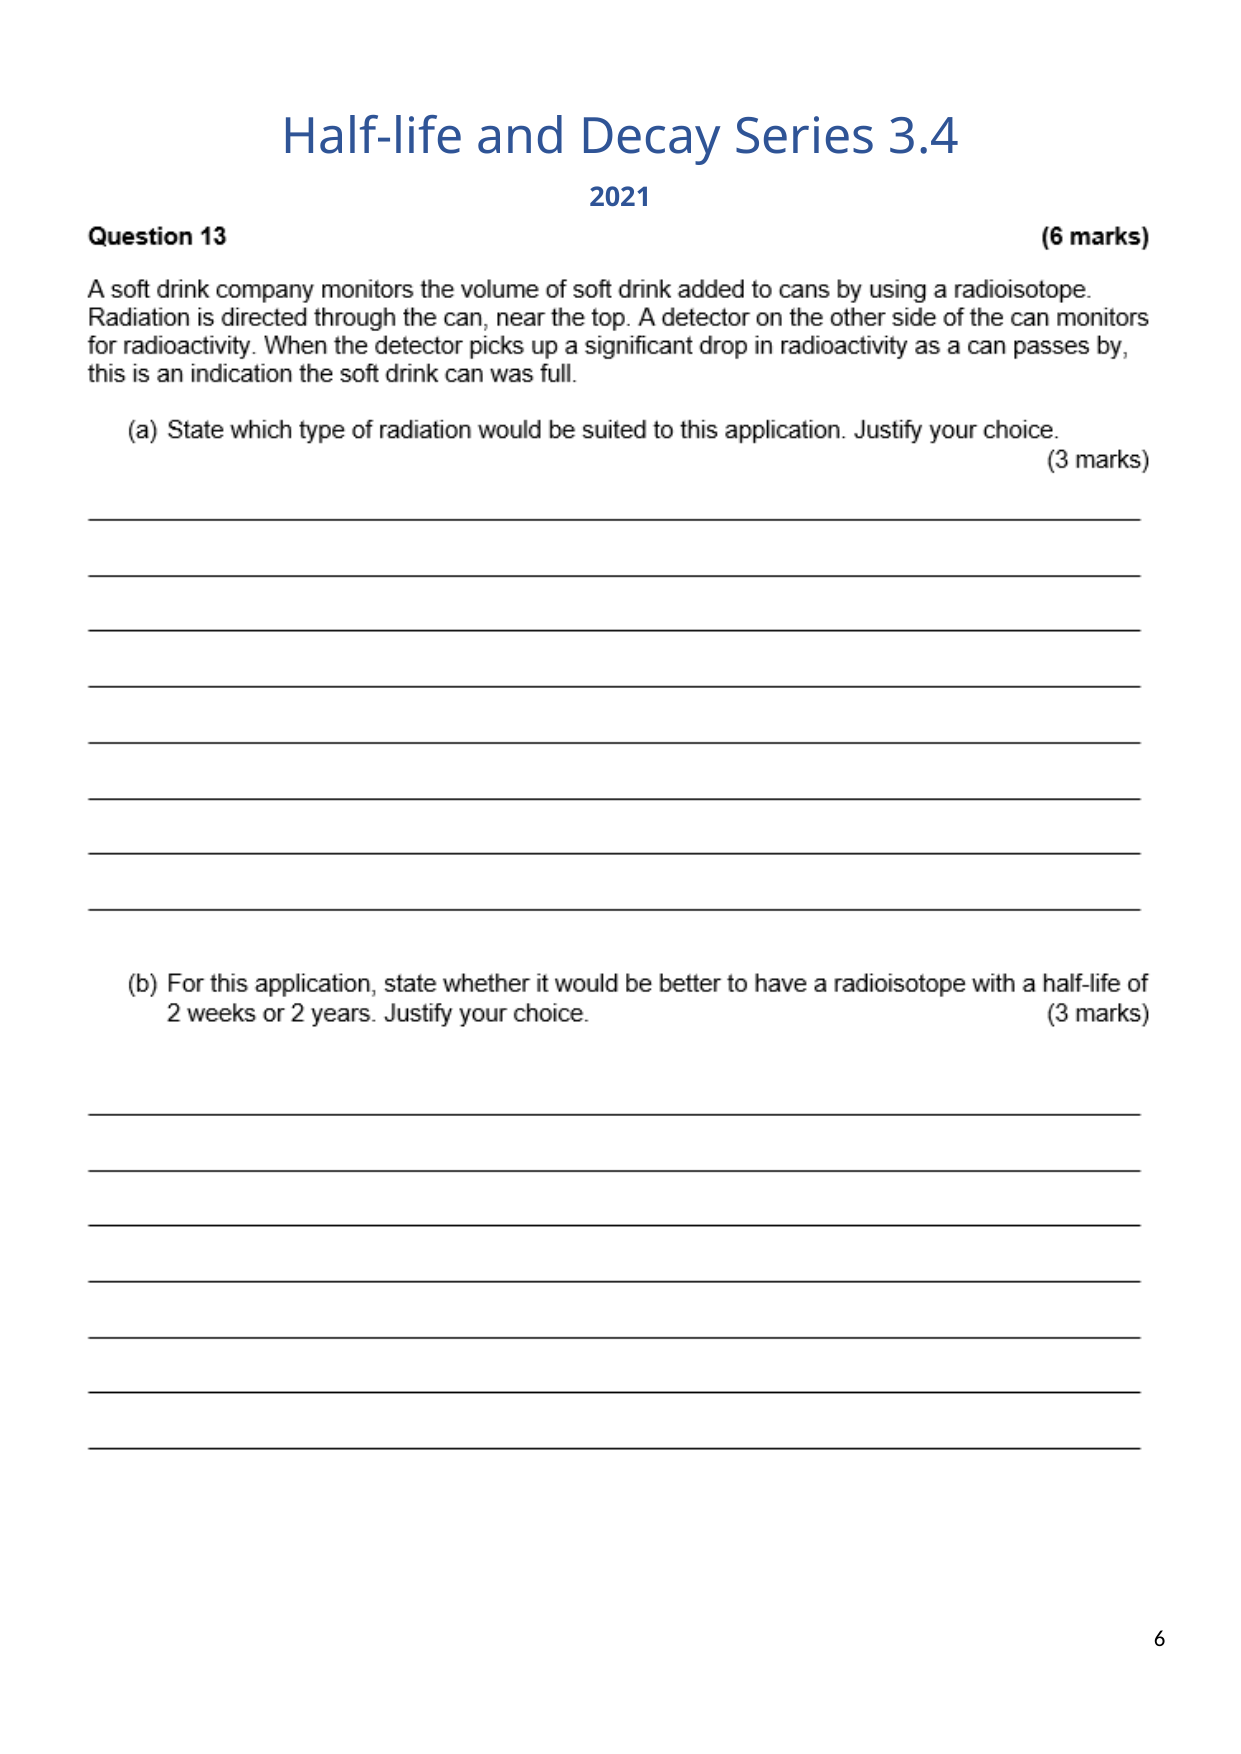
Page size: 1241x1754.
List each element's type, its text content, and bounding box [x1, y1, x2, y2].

subtitle Half-life and Decay Series 3.4 [75, 100, 1165, 168]
subtitle 2021 [75, 178, 1165, 214]
picture [75, 217, 1174, 1468]
